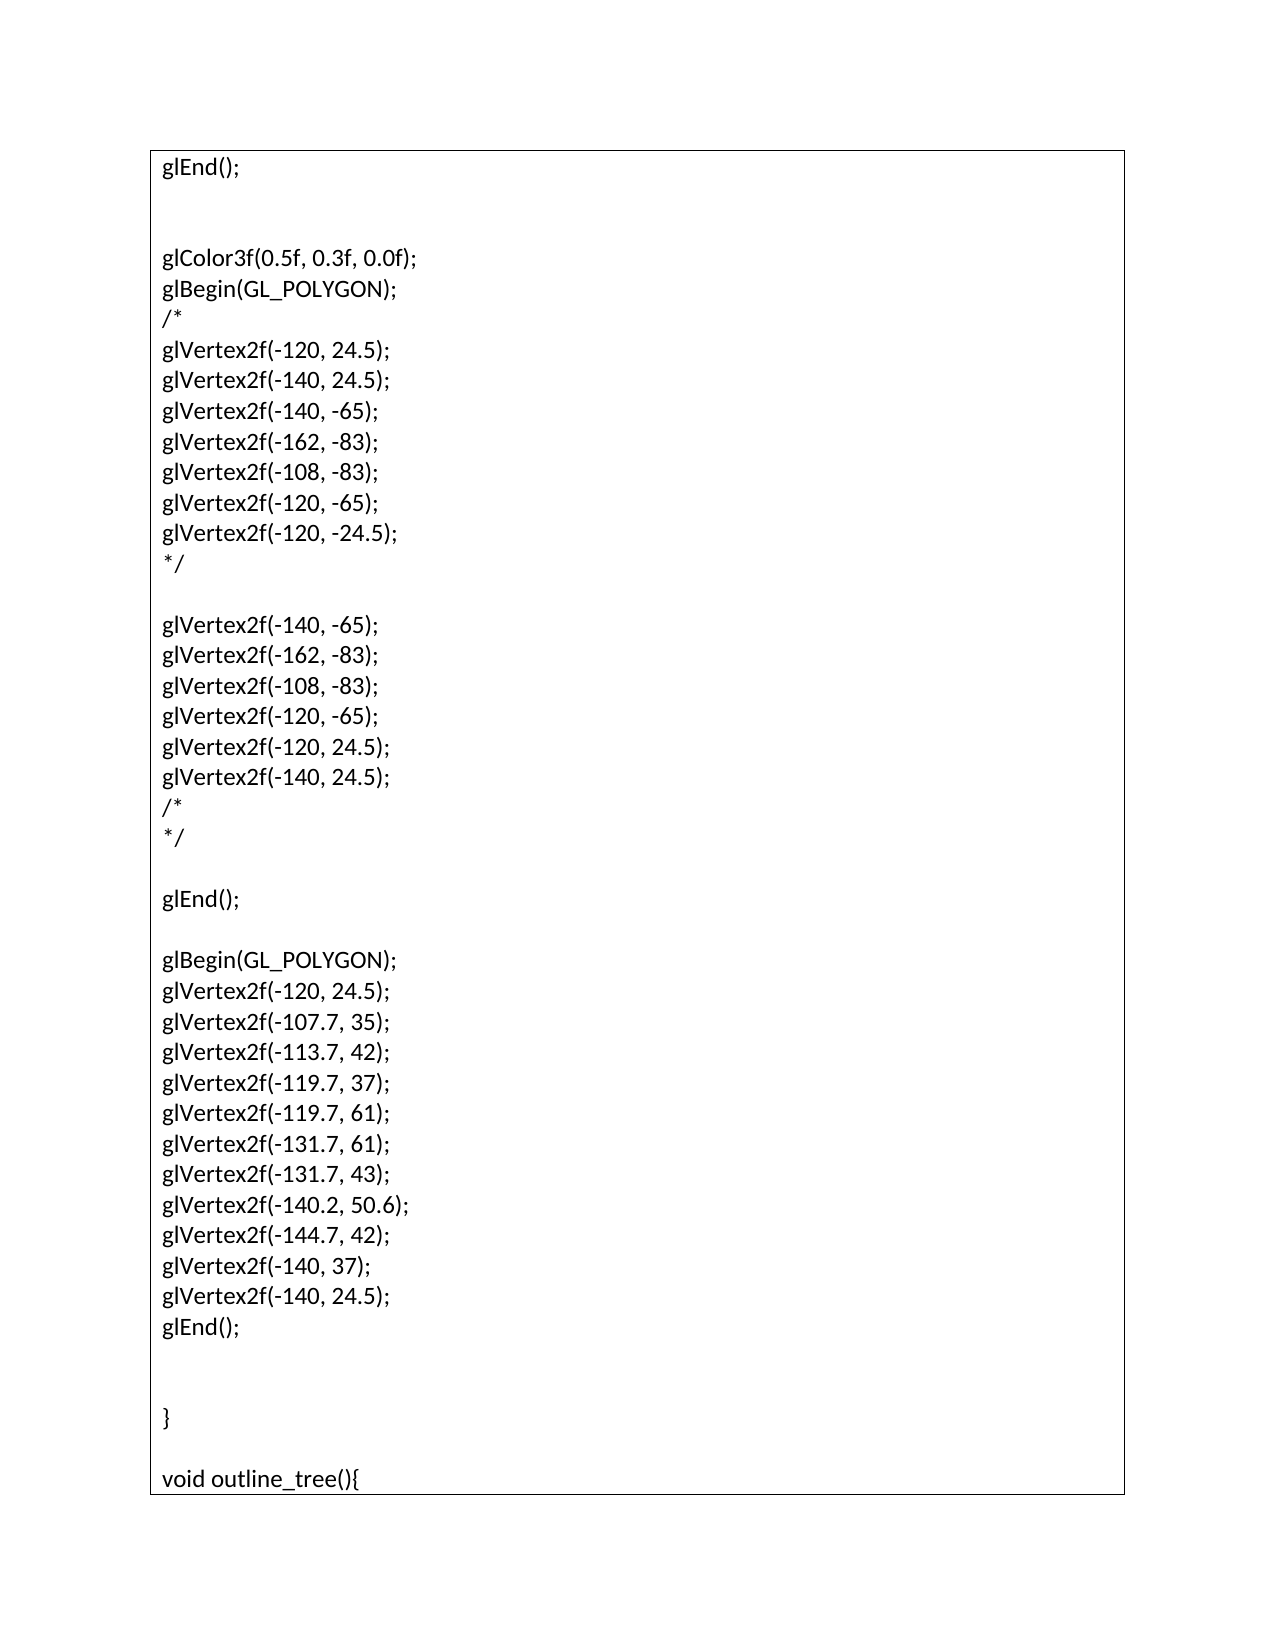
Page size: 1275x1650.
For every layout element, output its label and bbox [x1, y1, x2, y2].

table_cell [151, 151, 1124, 1494]
